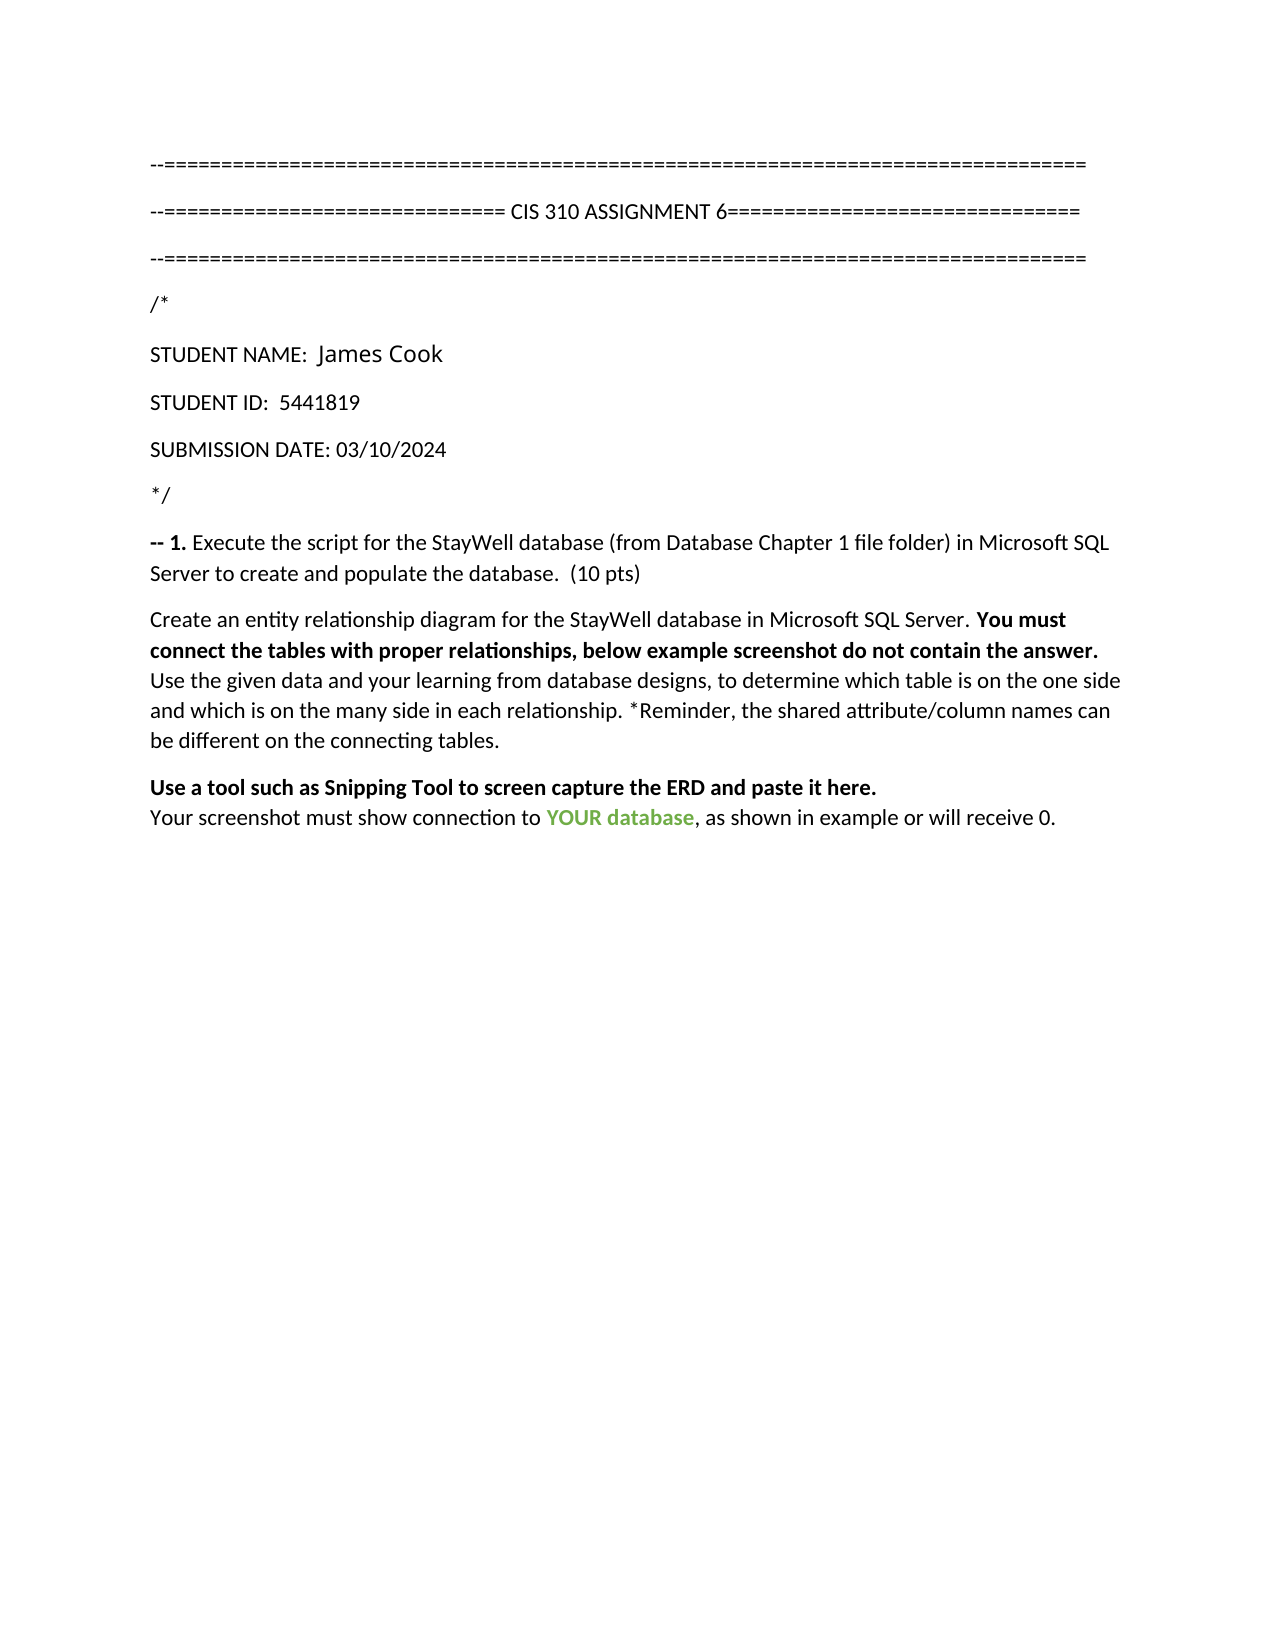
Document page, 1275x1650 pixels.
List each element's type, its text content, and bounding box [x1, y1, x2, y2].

text --================================================================================= [150, 150, 1125, 178]
text STUDENT ID: 5441819 [150, 388, 1125, 416]
text /* [150, 291, 1125, 319]
text STUDENT NAME: James Cook [150, 337, 1125, 369]
text --============================== CIS 310 ASSIGNMENT 6=============================== [150, 197, 1125, 225]
text Use a tool such as Snipping Tool to screen capture the ERD and paste it here. Your screenshot must show connection to YOUR database, as shown in example or will receive 0. [150, 773, 1125, 832]
text */ [150, 482, 1125, 510]
text Create an entity relationship diagram for the StayWell database in Microsoft SQL Server. You must connect the tables with proper relationships, below example screenshot do not contain the answer. Use the given data and your learning from database designs, to determine which table is on the one side and which is on the many side in each relationship. *Reminder, the shared attribute/column names can be different on the connecting tables. [150, 606, 1125, 754]
text --================================================================================= [150, 244, 1125, 272]
text SUBMISSION DATE: 03/10/2024 [150, 435, 1125, 463]
text -- 1. Execute the script for the StayWell database (from Database Chapter 1 file folder) in Microsoft SQL Server to create and populate the database. (10 pts) [150, 528, 1125, 587]
